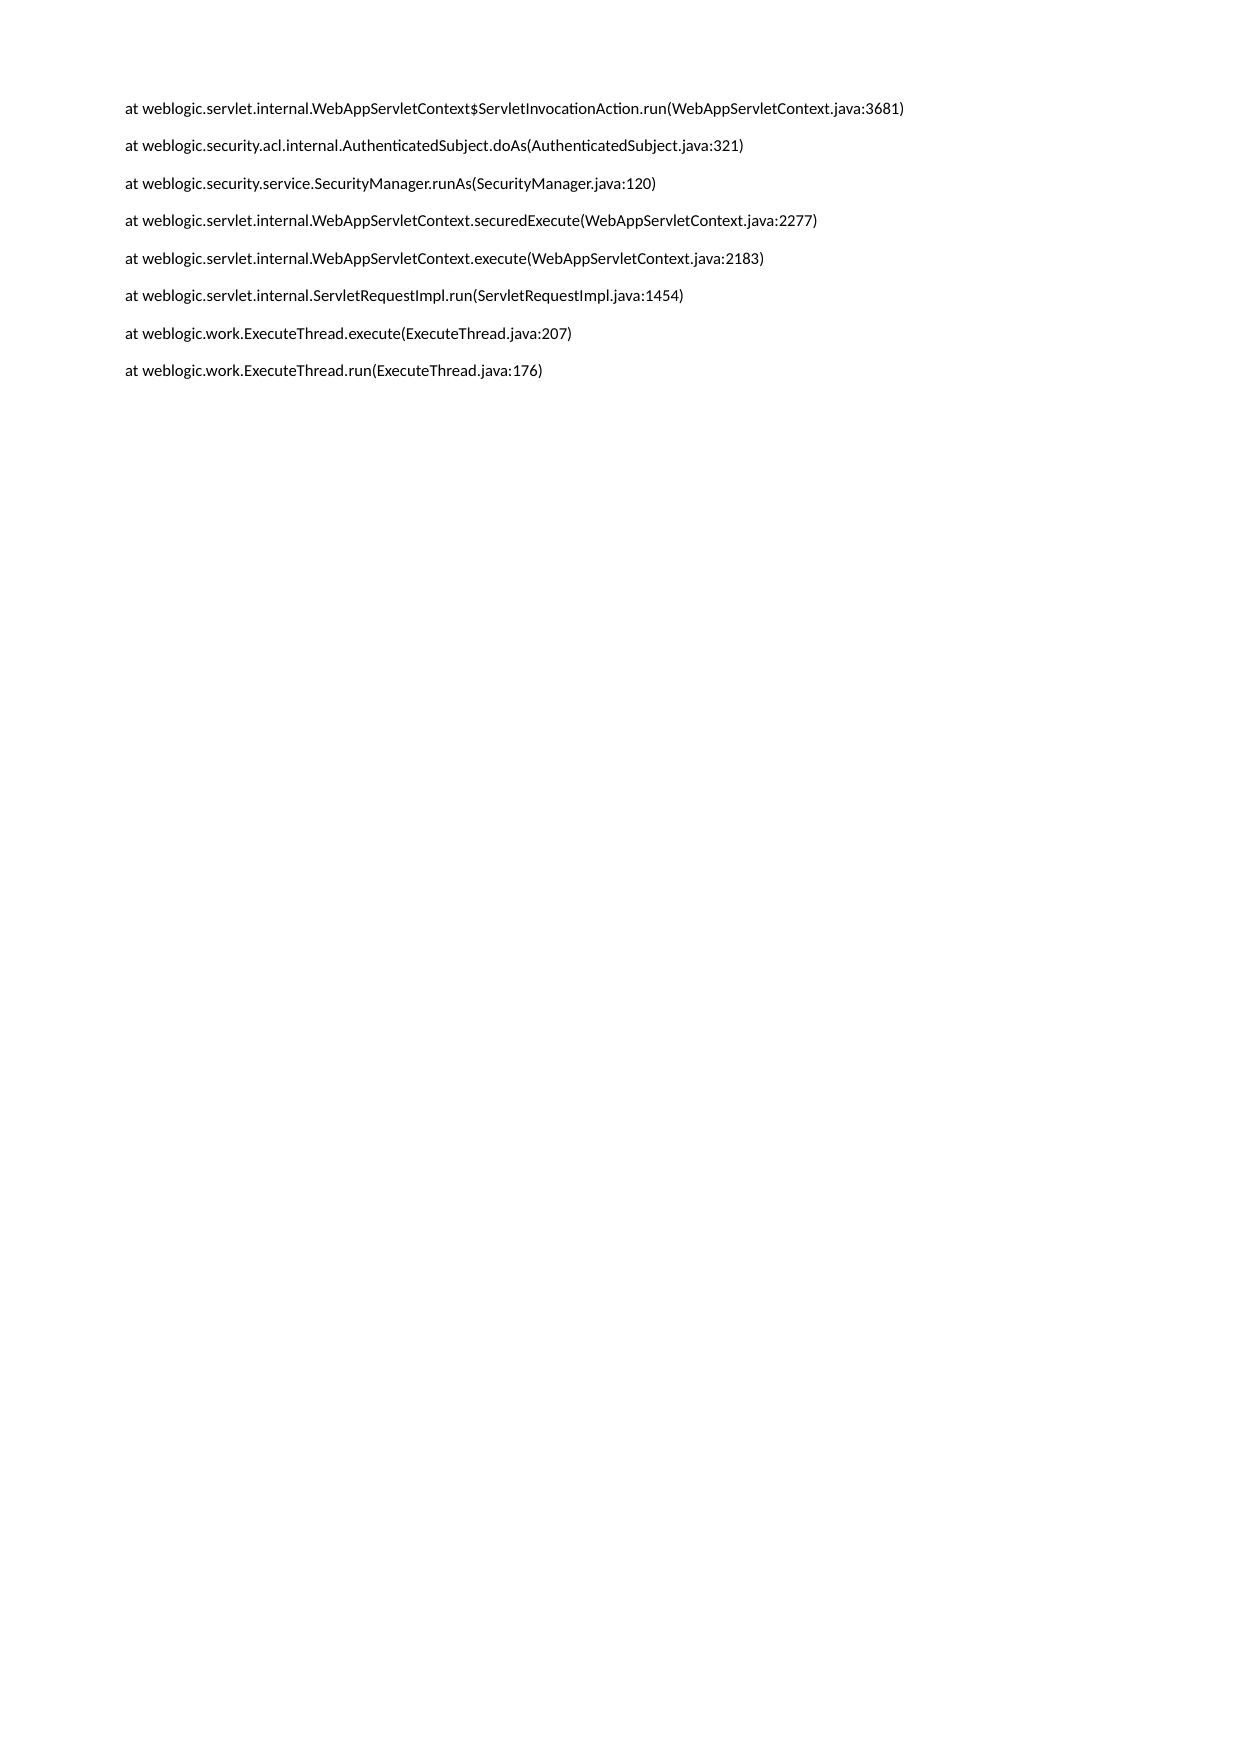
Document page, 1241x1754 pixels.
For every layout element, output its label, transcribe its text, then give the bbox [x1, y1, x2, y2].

text at weblogic.work.ExecuteThread.execute(ExecuteThread.java:207) [75, 314, 1165, 352]
text at weblogic.servlet.internal.WebAppServletContext.execute(WebAppServletContext.java:2183) [75, 239, 1165, 277]
text at weblogic.servlet.internal.ServletRequestImpl.run(ServletRequestImpl.java:1454) [75, 277, 1165, 314]
text at weblogic.security.service.SecurityManager.runAs(SecurityManager.java:120) [75, 164, 1165, 202]
text at weblogic.servlet.internal.WebAppServletContext.securedExecute(WebAppServletContext.java:2277) [75, 202, 1165, 239]
text at weblogic.work.ExecuteThread.run(ExecuteThread.java:176) [75, 352, 1165, 389]
text at weblogic.security.acl.internal.AuthenticatedSubject.doAs(AuthenticatedSubject.java:321) [75, 127, 1165, 164]
text at weblogic.servlet.internal.WebAppServletContext$ServletInvocationAction.run(WebAppServletContext.java:3681) [75, 89, 1165, 127]
